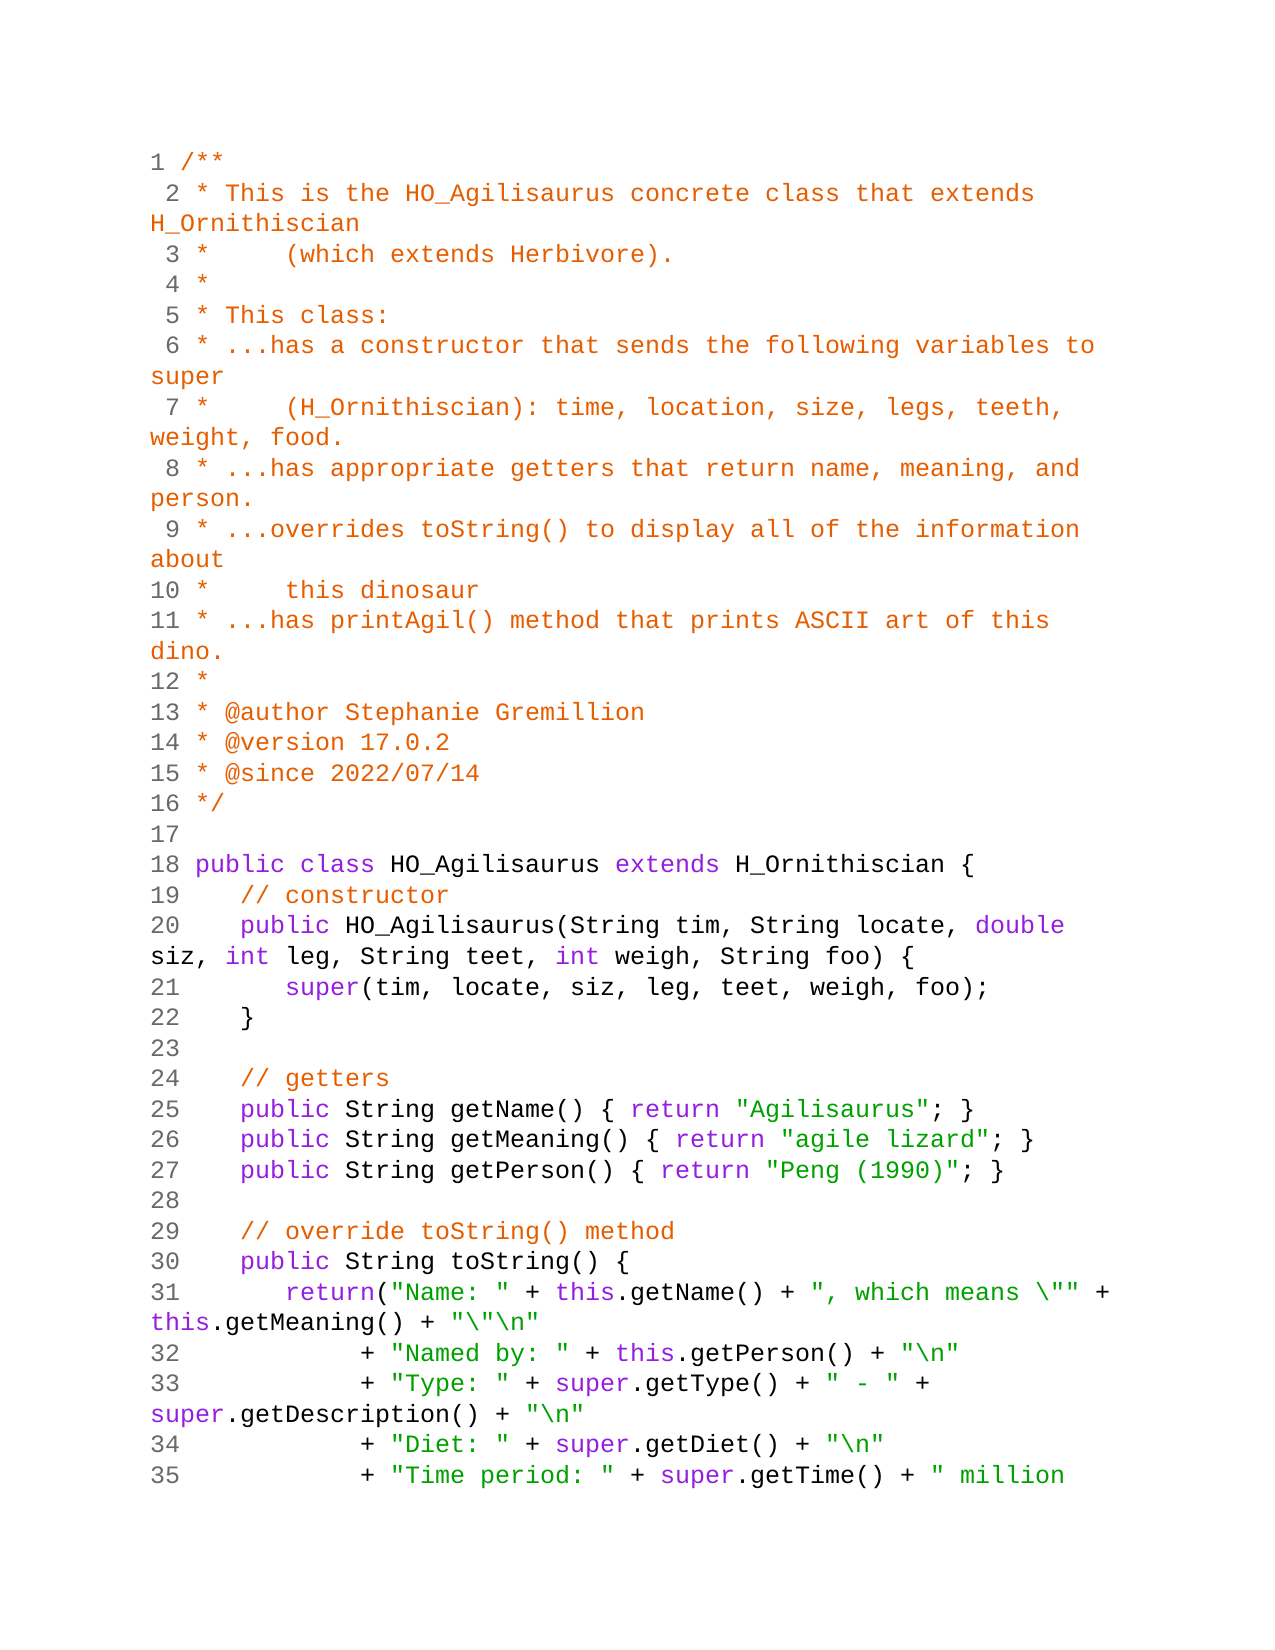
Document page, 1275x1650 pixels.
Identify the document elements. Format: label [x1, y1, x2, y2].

text [150, 150, 1125, 1491]
